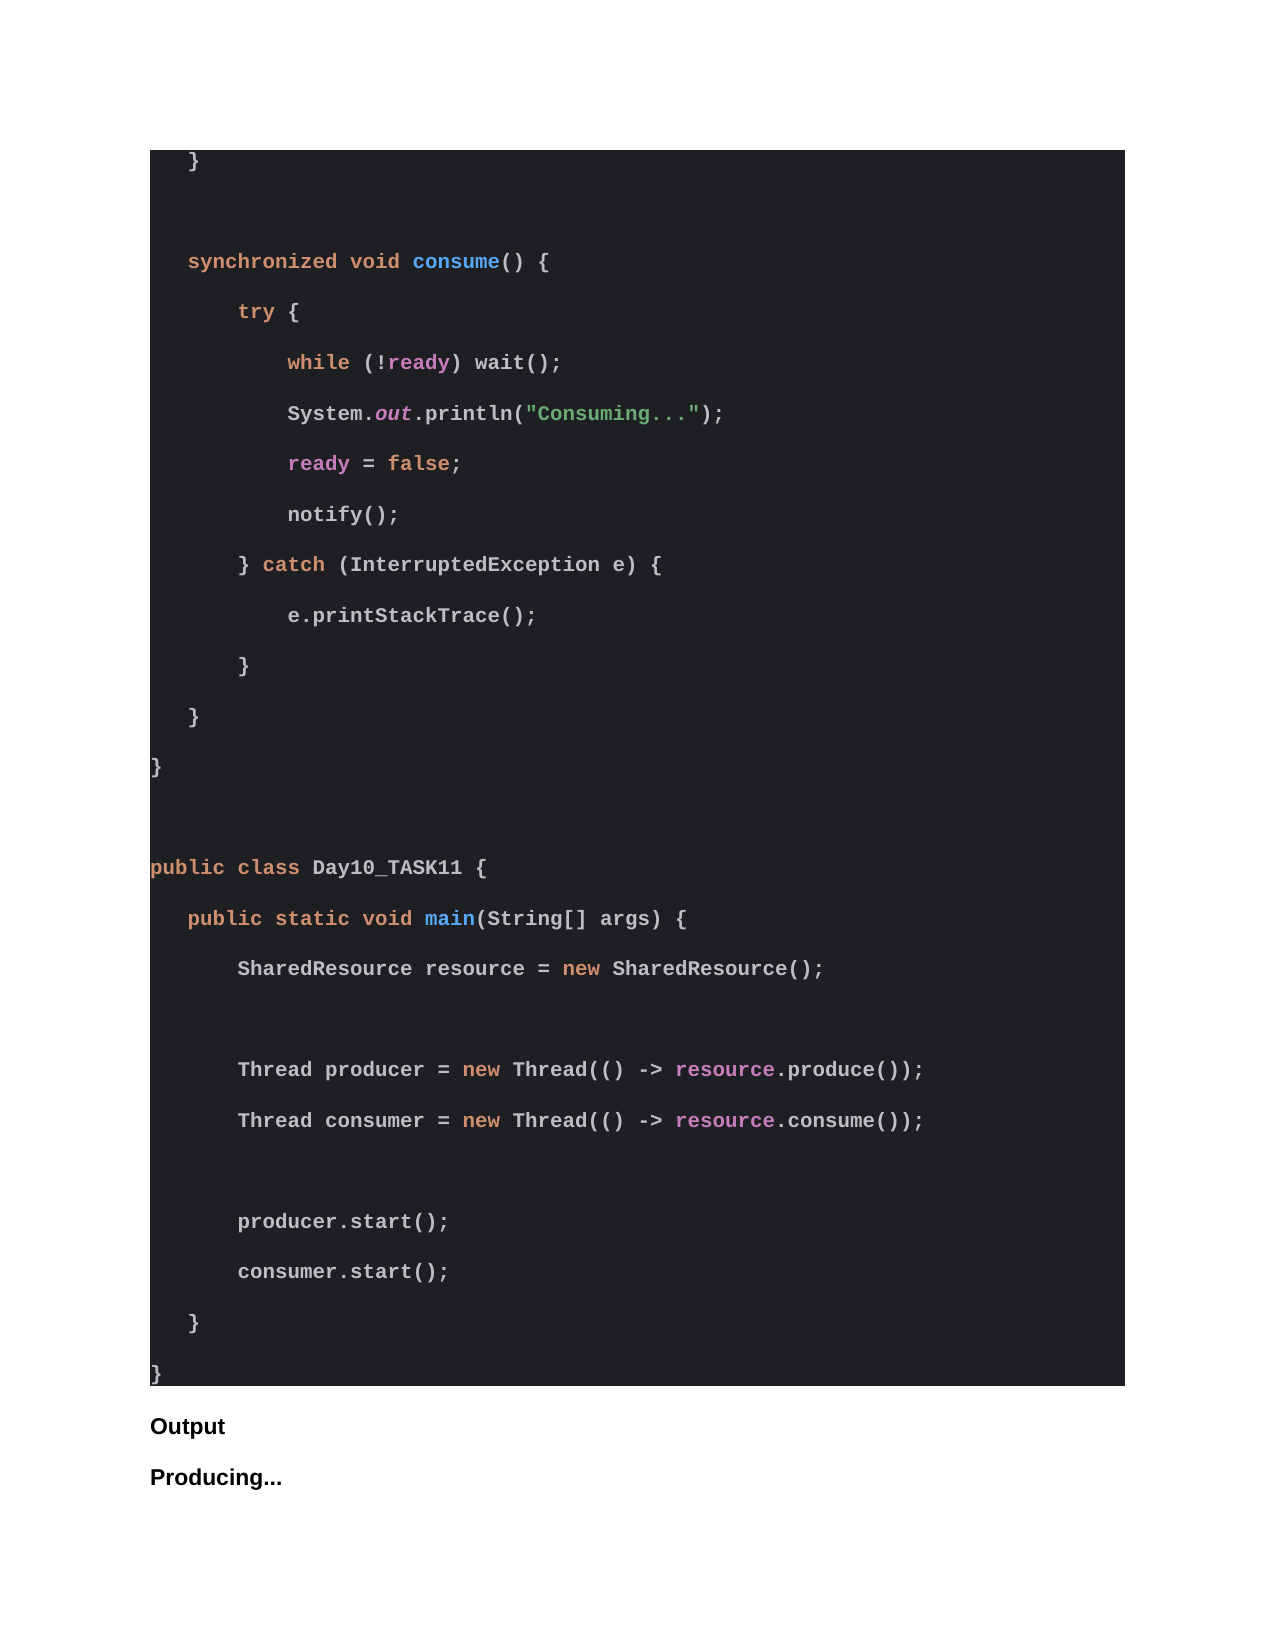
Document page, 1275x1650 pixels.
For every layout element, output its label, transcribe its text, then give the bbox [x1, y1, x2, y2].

text } [150, 1362, 1125, 1386]
text System.out.println("Consuming..."); [150, 403, 1125, 426]
text } [150, 150, 1125, 174]
text notify(); [150, 504, 1125, 527]
text } [150, 706, 1125, 729]
text Thread consumer = new Thread(() -> resource.consume()); [150, 1110, 1125, 1133]
text producer.start(); [150, 1211, 1125, 1234]
text synchronized void consume() { [150, 251, 1125, 275]
text consumer.start(); [150, 1261, 1125, 1285]
text } [150, 756, 1125, 780]
text } [150, 655, 1125, 679]
text SharedResource resource = new SharedResource(); [150, 958, 1125, 982]
text ready = false; [150, 453, 1125, 477]
text Output [150, 1413, 1125, 1439]
text public static void main(String[] args) { [150, 908, 1125, 931]
text Producing... [150, 1464, 1125, 1491]
text while (!ready) wait(); [150, 352, 1125, 376]
text } [150, 1312, 1125, 1336]
text e.printStackTrace(); [150, 605, 1125, 628]
text } catch (InterruptedException e) { [150, 554, 1125, 578]
text try { [150, 302, 1125, 325]
text public class Day10_TASK11 { [150, 857, 1125, 881]
text Thread producer = new Thread(() -> resource.produce()); [150, 1059, 1125, 1083]
